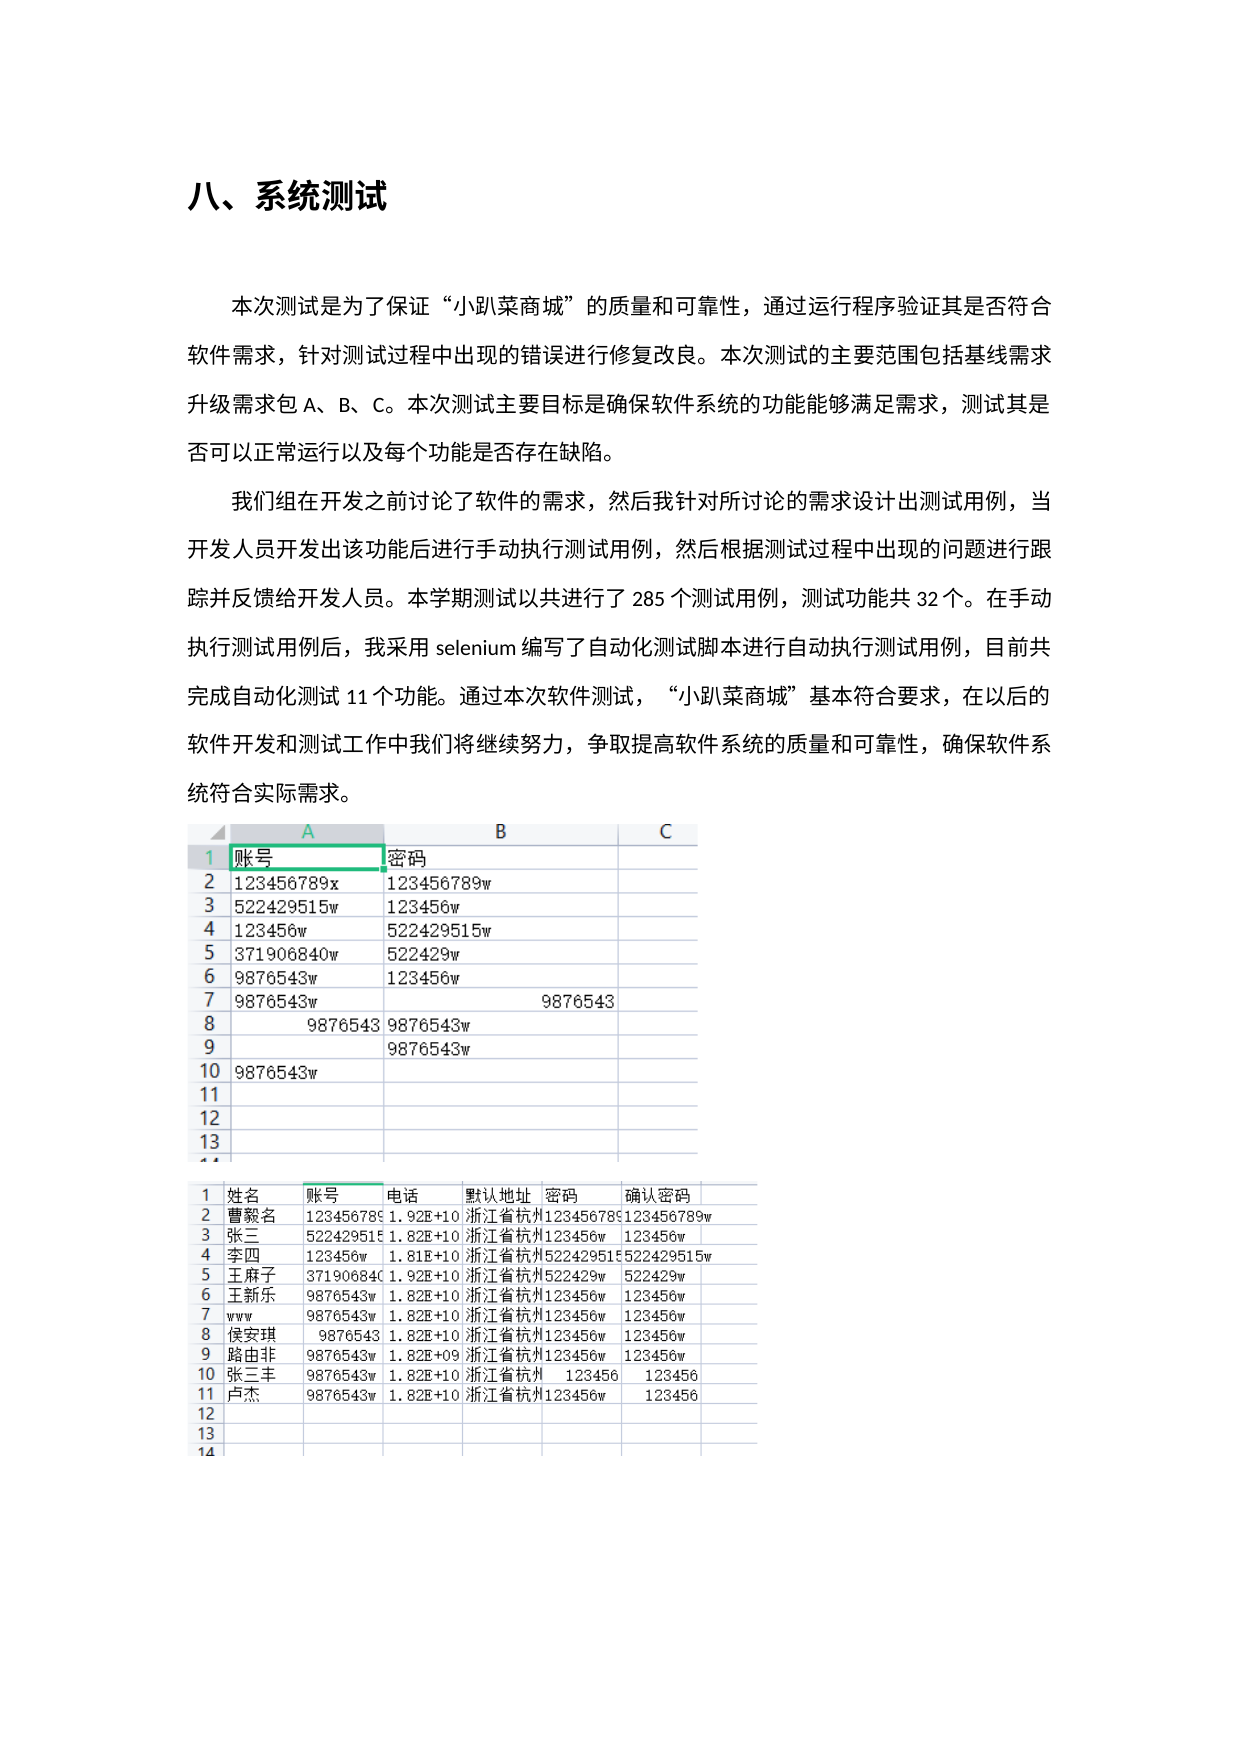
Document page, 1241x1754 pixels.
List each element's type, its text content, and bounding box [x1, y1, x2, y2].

picture [187, 1181, 758, 1456]
picture [187, 824, 698, 1162]
text 我们组在开发之前讨论了软件的需求，然后我针对所讨论的需求设计出测试用例，当开发人员开发出该功能后进行手动执行测试用例，然后根据测试过程中出现的问题进行跟踪并反馈给开发人员。本学期测试以共进行了285个测试用例，测试功能共32个。在手动执行测试用例后，我采用selenium编写了自动化测试脚本进行自动执行测试用例，目前共完成自动化测试11个功能。通过本次软件测试，“小趴菜商城”基本符合要求，在以后的软件开发和测试工作中我们将继续努力，争取提高软件系统的质量和可靠性，确保软件系统符合实际需求。 [187, 483, 1053, 808]
subtitle 系统测试 [144, 162, 1053, 227]
text 本次测试是为了保证“小趴菜商城”的质量和可靠性，通过运行程序验证其是否符合软件需求，针对测试过程中出现的错误进行修复改良。本次测试的主要范围包括基线需求、升级需求包A、B、C。本次测试主要目标是确保软件系统的功能能够满足需求，测试其是否可以正常运行以及每个功能是否存在缺陷。 [187, 289, 1053, 467]
